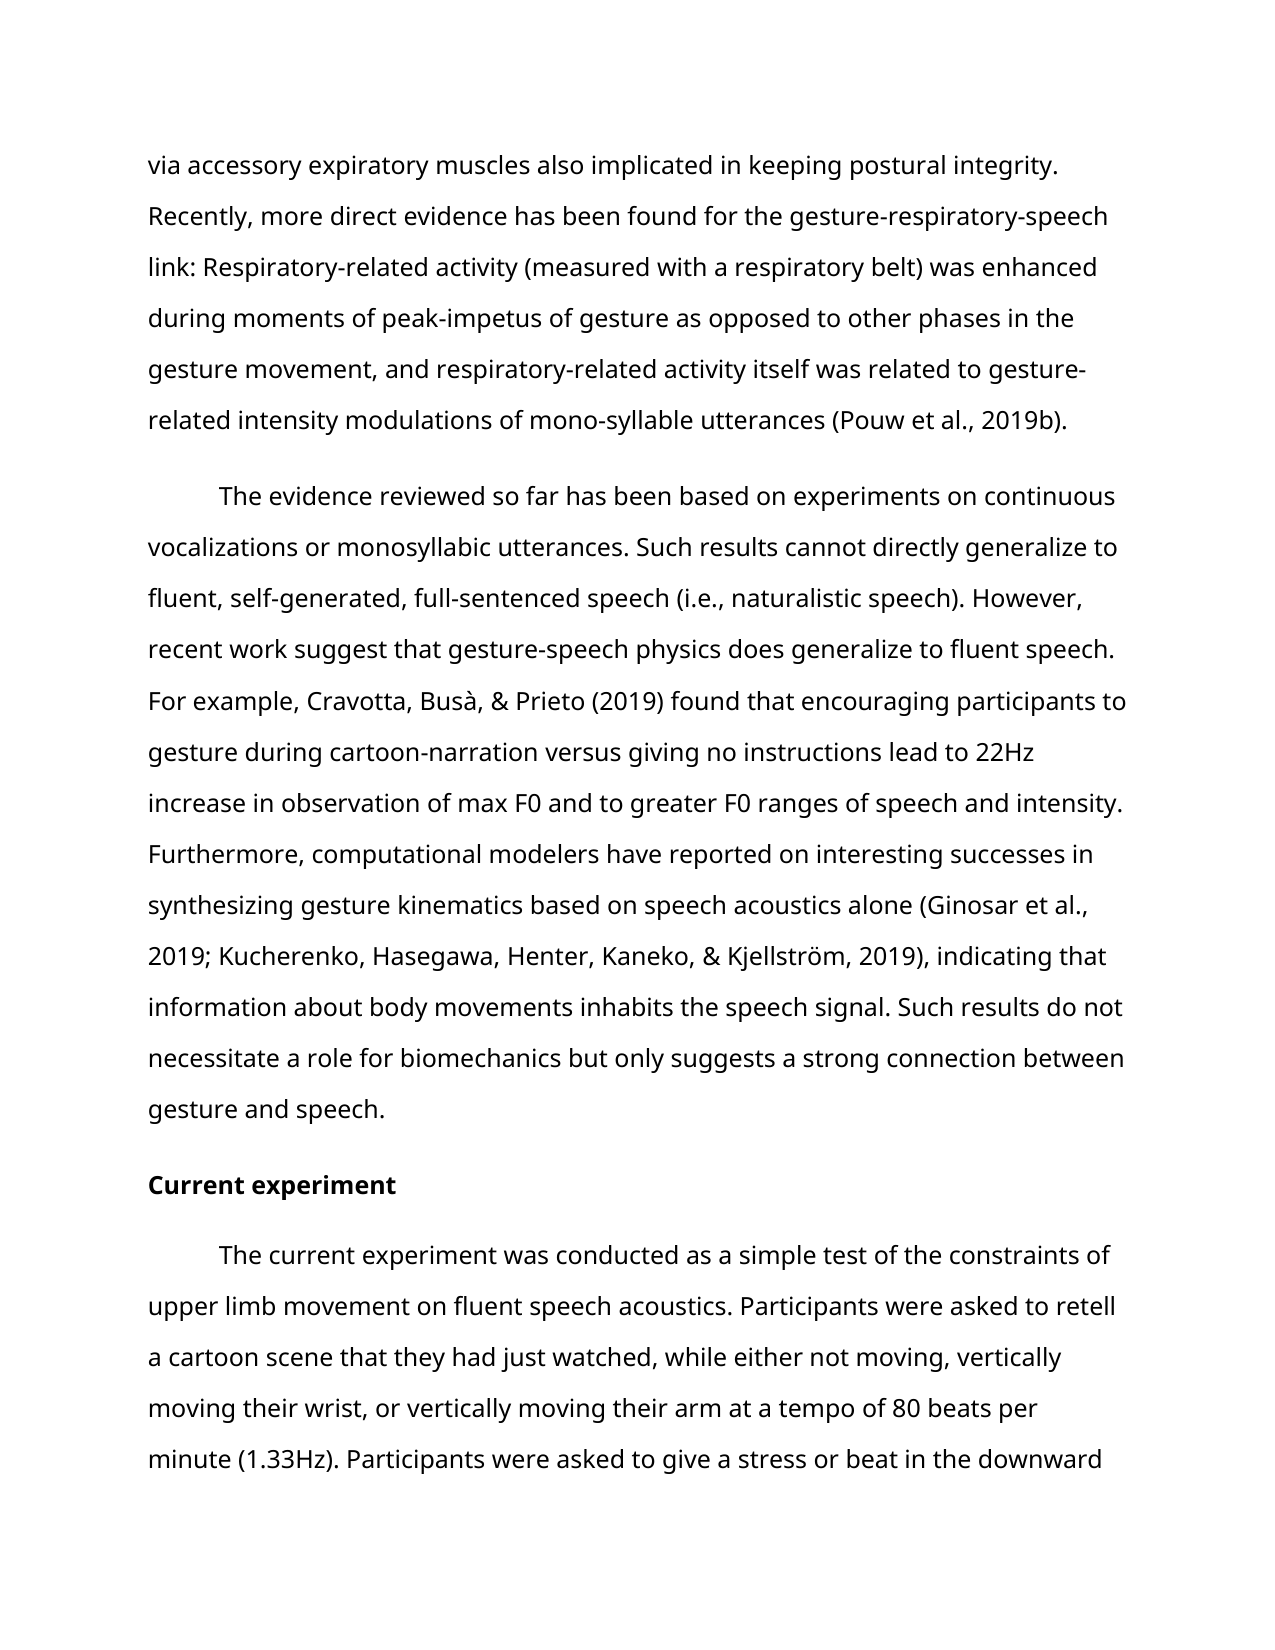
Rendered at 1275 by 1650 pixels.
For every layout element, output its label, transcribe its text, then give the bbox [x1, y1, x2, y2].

subtitle Current experiment [148, 1167, 1127, 1202]
text The evidence reviewed so far has been based on experiments on continuous vocalizations or monosyllabic utterances. Such results cannot directly generalize to fluent, self-generated, full-sentenced speech (i.e., naturalistic speech). However, recent work suggest that gesture-speech physics does generalize to fluent speech. For example, Cravotta, Busà, & Prieto (2019) found that encouraging participants to gesture during cartoon-narration versus giving no instructions lead to 22Hz increase in observation of max F0 and to greater F0 ranges of speech and intensity. Furthermore, computational modelers have reported on interesting successes in synthesizing gesture kinematics based on speech acoustics alone (Ginosar et al., 2019; Kucherenko, Hasegawa, Henter, Kaneko, & Kjellström, 2019), indicating that information about body movements inhabits the speech signal. Such results do not necessitate a role for biomechanics but only suggests a strong connection between gesture and speech. [148, 479, 1127, 1126]
